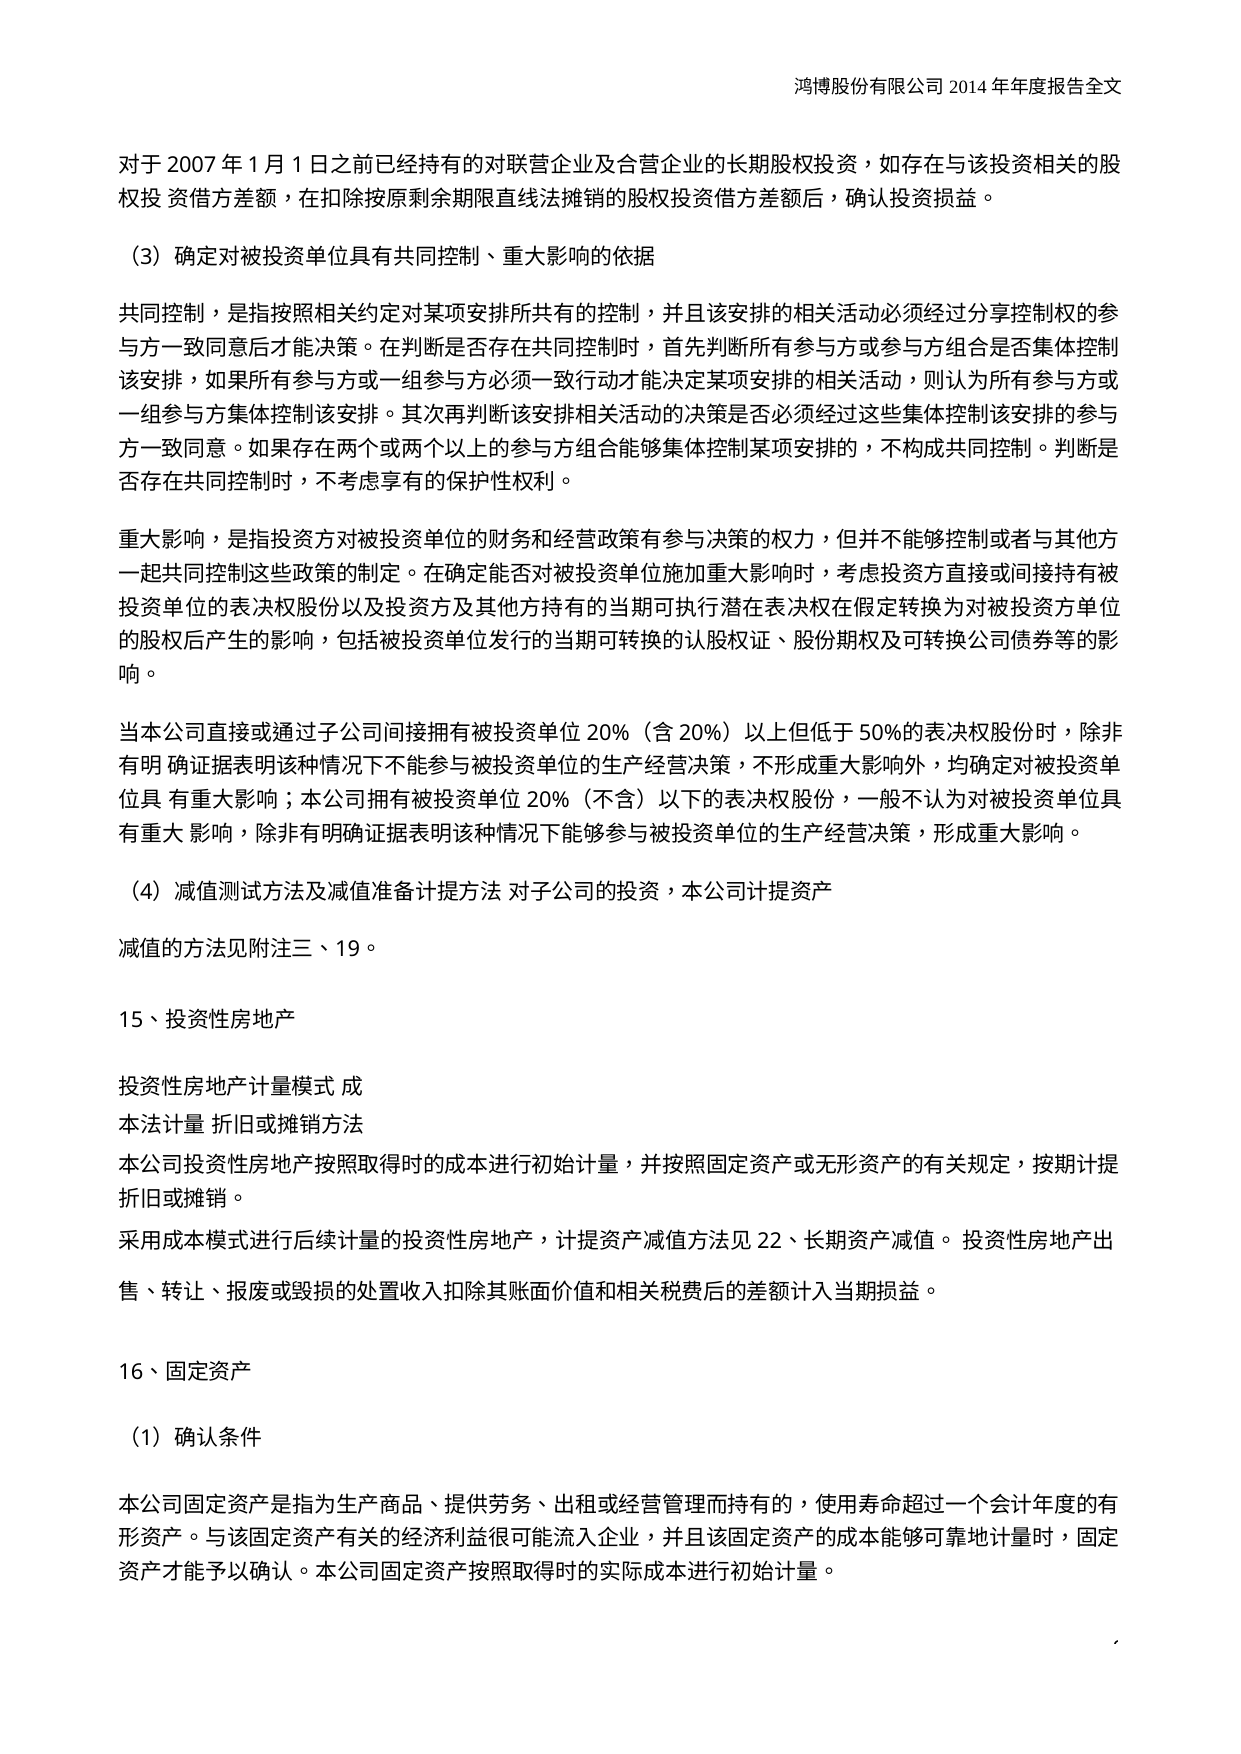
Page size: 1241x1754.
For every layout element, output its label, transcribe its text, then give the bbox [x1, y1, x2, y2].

text 当本公司直接或通过子公司间接拥有被投资单位20%（含20%）以上但低于50%的表决权股份时，除非有明 确证据表明该种情况下不能参与被投资单位的生产经营决策，不形成重大影响外，均确定对被投资单位具 有重大影响；本公司拥有被投资单位20%（不含）以下的表决权股份，一般不认为对被投资单位具有重大 影响，除非有明确证据表明该种情况下能够参与被投资单位的生产经营决策，形成重大影响。 [118, 717, 1123, 847]
text 16、固定资产 [118, 1356, 1138, 1386]
text 本公司固定资产是指为生产商品、提供劳务、出租或经营管理而持有的，使用寿命超过一个会计年度的有 形资产。与该固定资产有关的经济利益很可能流入企业，并且该固定资产的成本能够可靠地计量时，固定 资产才能予以确认。本公司固定资产按照取得时的实际成本进行初始计量。 [118, 1489, 1123, 1586]
text 重大影响，是指投资方对被投资单位的财务和经营政策有参与决策的权力，但并不能够控制或者与其他方 一起共同控制这些政策的制定。在确定能否对被投资单位施加重大影响时，考虑投资方直接或间接持有被 投资单位的表决权股份以及投资方及其他方持有的当期可执行潜在表决权在假定转换为对被投资方单位 的股权后产生的影响，包括被投资单位发行的当期可转换的认股权证、股份期权及可转换公司债券等的影 响。 [118, 524, 1123, 689]
text （1）确认条件 [118, 1422, 1138, 1452]
text 共同控制，是指按照相关约定对某项安排所共有的控制，并且该安排的相关活动必须经过分享控制权的参 与方一致同意后才能决策。在判断是否存在共同控制时，首先判断所有参与方或参与方组合是否集体控制 该安排，如果所有参与方或一组参与方必须一致行动才能决定某项安排的相关活动，则认为所有参与方或 一组参与方集体控制该安排。其次再判断该安排相关活动的决策是否必须经过这些集体控制该安排的参与 方一致同意。如果存在两个或两个以上的参与方组合能够集体控制某项安排的，不构成共同控制。判断是 否存在共同控制时，不考虑享有的保护性权利。 [118, 298, 1123, 496]
text 对于2007年1月1日之前已经持有的对联营企业及合营企业的长期股权投资，如存在与该投资相关的股权投 资借方差额，在扣除按原剩余期限直线法摊销的股权投资借方差额后，确认投资损益。 [118, 149, 1123, 213]
text 本公司投资性房地产按照取得时的成本进行初始计量，并按照固定资产或无形资产的有关规定，按期计提 折旧或摊销。 [118, 1149, 1123, 1213]
text 采用成本模式进行后续计量的投资性房地产，计提资产减值方法见22、长期资产减值。 投资性房地产出售、转让、报废或毁损的处置收入扣除其账面价值和相关税费后的差额计入当期损益。 [118, 1225, 1138, 1306]
text （4）减值测试方法及减值准备计提方法 对子公司的投资，本公司计提资产减值的方法见附注三、19。 [118, 876, 838, 962]
text 投资性房地产计量模式 成本法计量 折旧或摊销方法 [118, 1071, 372, 1139]
text 15、投资性房地产 [118, 1004, 1138, 1034]
text （3）确定对被投资单位具有共同控制、重大影响的依据 [118, 241, 1138, 271]
